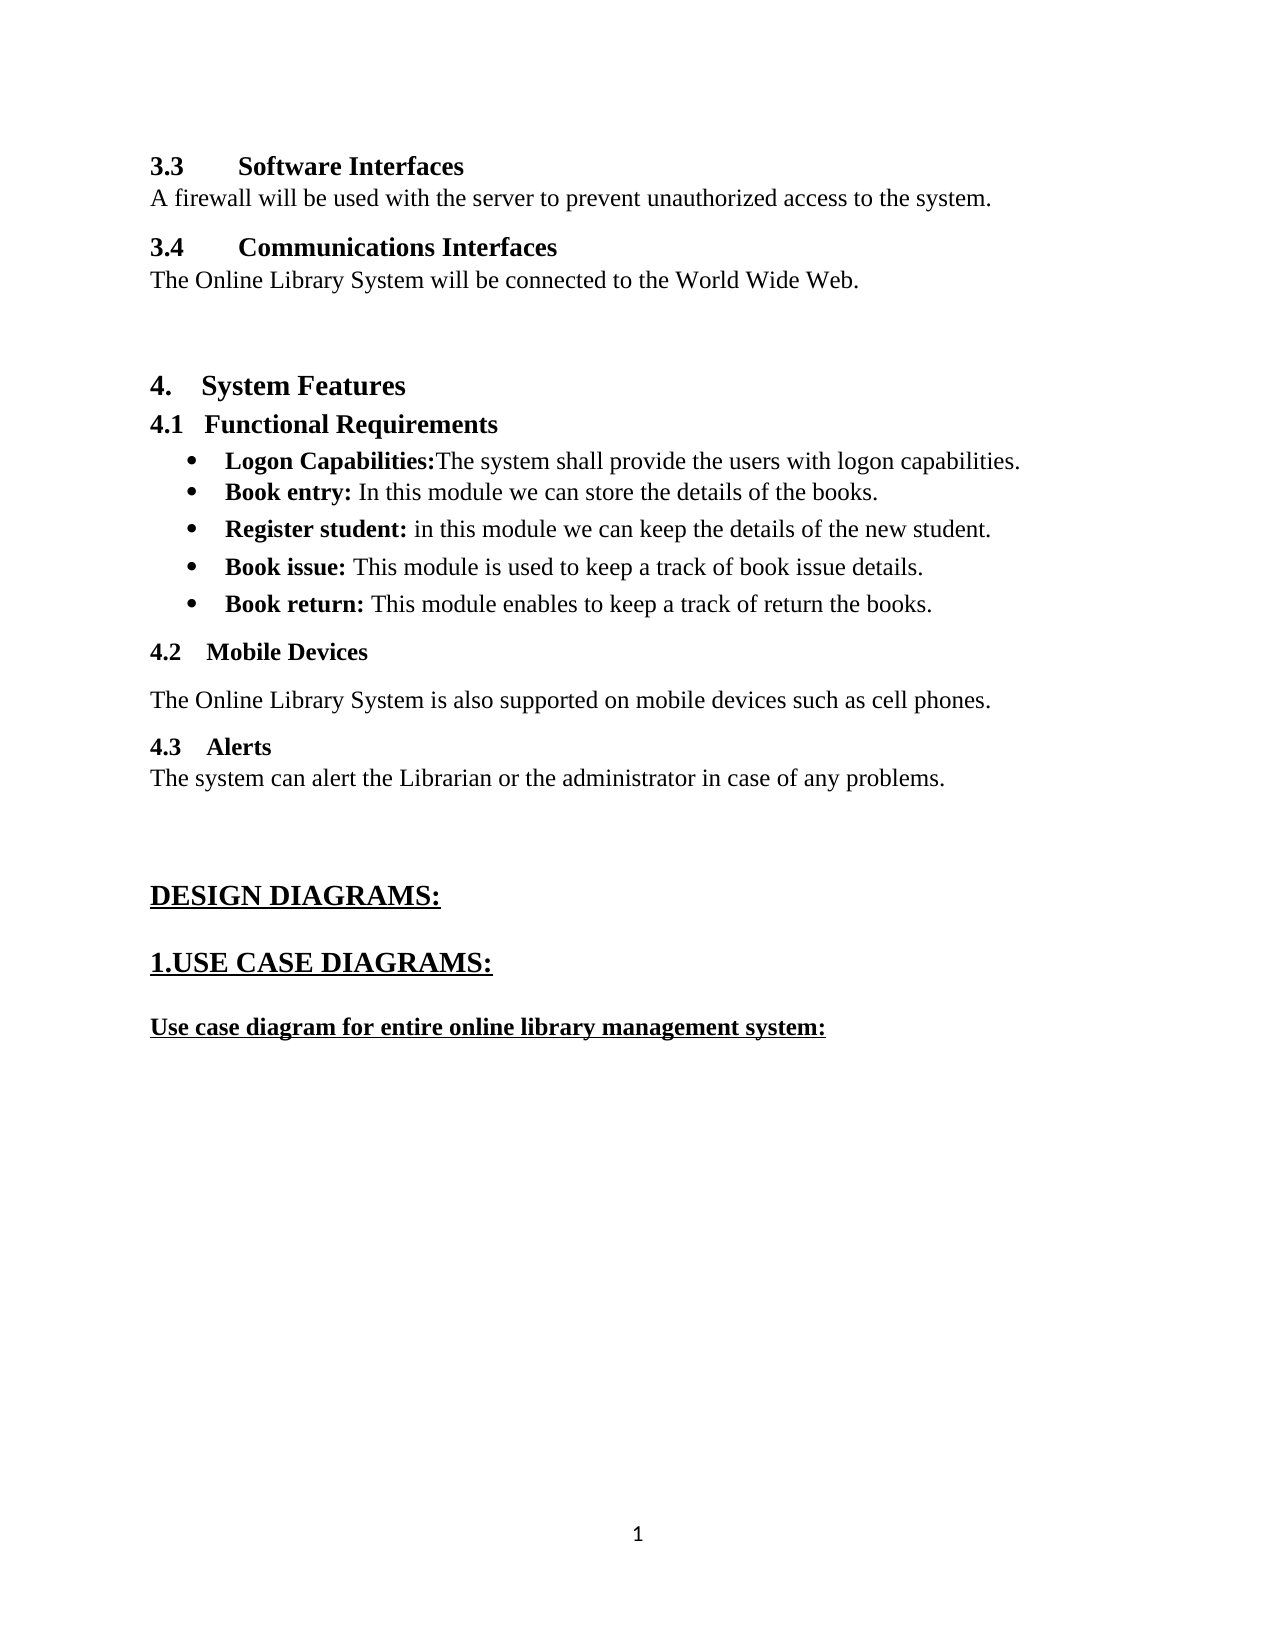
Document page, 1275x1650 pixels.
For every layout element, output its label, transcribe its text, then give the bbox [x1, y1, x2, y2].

text 4.2 Mobile Devices [150, 637, 1125, 666]
text 4. System Features [150, 368, 1125, 401]
text The system can alert the Librarian or the administrator in case of any problems. [150, 763, 1125, 792]
list Book issue: This module is used to keep a track of book issue details. [187, 545, 1125, 583]
list Logon Capabilities:The system shall provide the users with logon capabilities. [187, 446, 1125, 474]
text The Online Library System will be connected to the World Wide Web. [150, 265, 1125, 293]
text 3.3 Software Interfaces [150, 150, 1125, 181]
text 4.1 Functional Requirements [150, 408, 1125, 439]
text 3.4 Communications Interfaces [150, 231, 1125, 262]
text A firewall will be used with the server to prevent unauthorized access to the system. [150, 183, 1125, 212]
list Book entry: In this module we can store the details of the books. [187, 477, 1125, 506]
list Register student: in this module we can keep the details of the new student. [187, 508, 1125, 545]
text 1.USE CASE DIAGRAMS: [150, 945, 1125, 979]
list Book return: This module enables to keep a track of return the books. [187, 583, 1125, 620]
text 4.3 Alerts [150, 732, 1125, 761]
text The Online Library System is also supported on mobile devices such as cell phones. [150, 685, 1125, 713]
text DESIGN DIAGRAMS: [150, 878, 1125, 912]
text Use case diagram for entire online library management system: [150, 1012, 1125, 1041]
